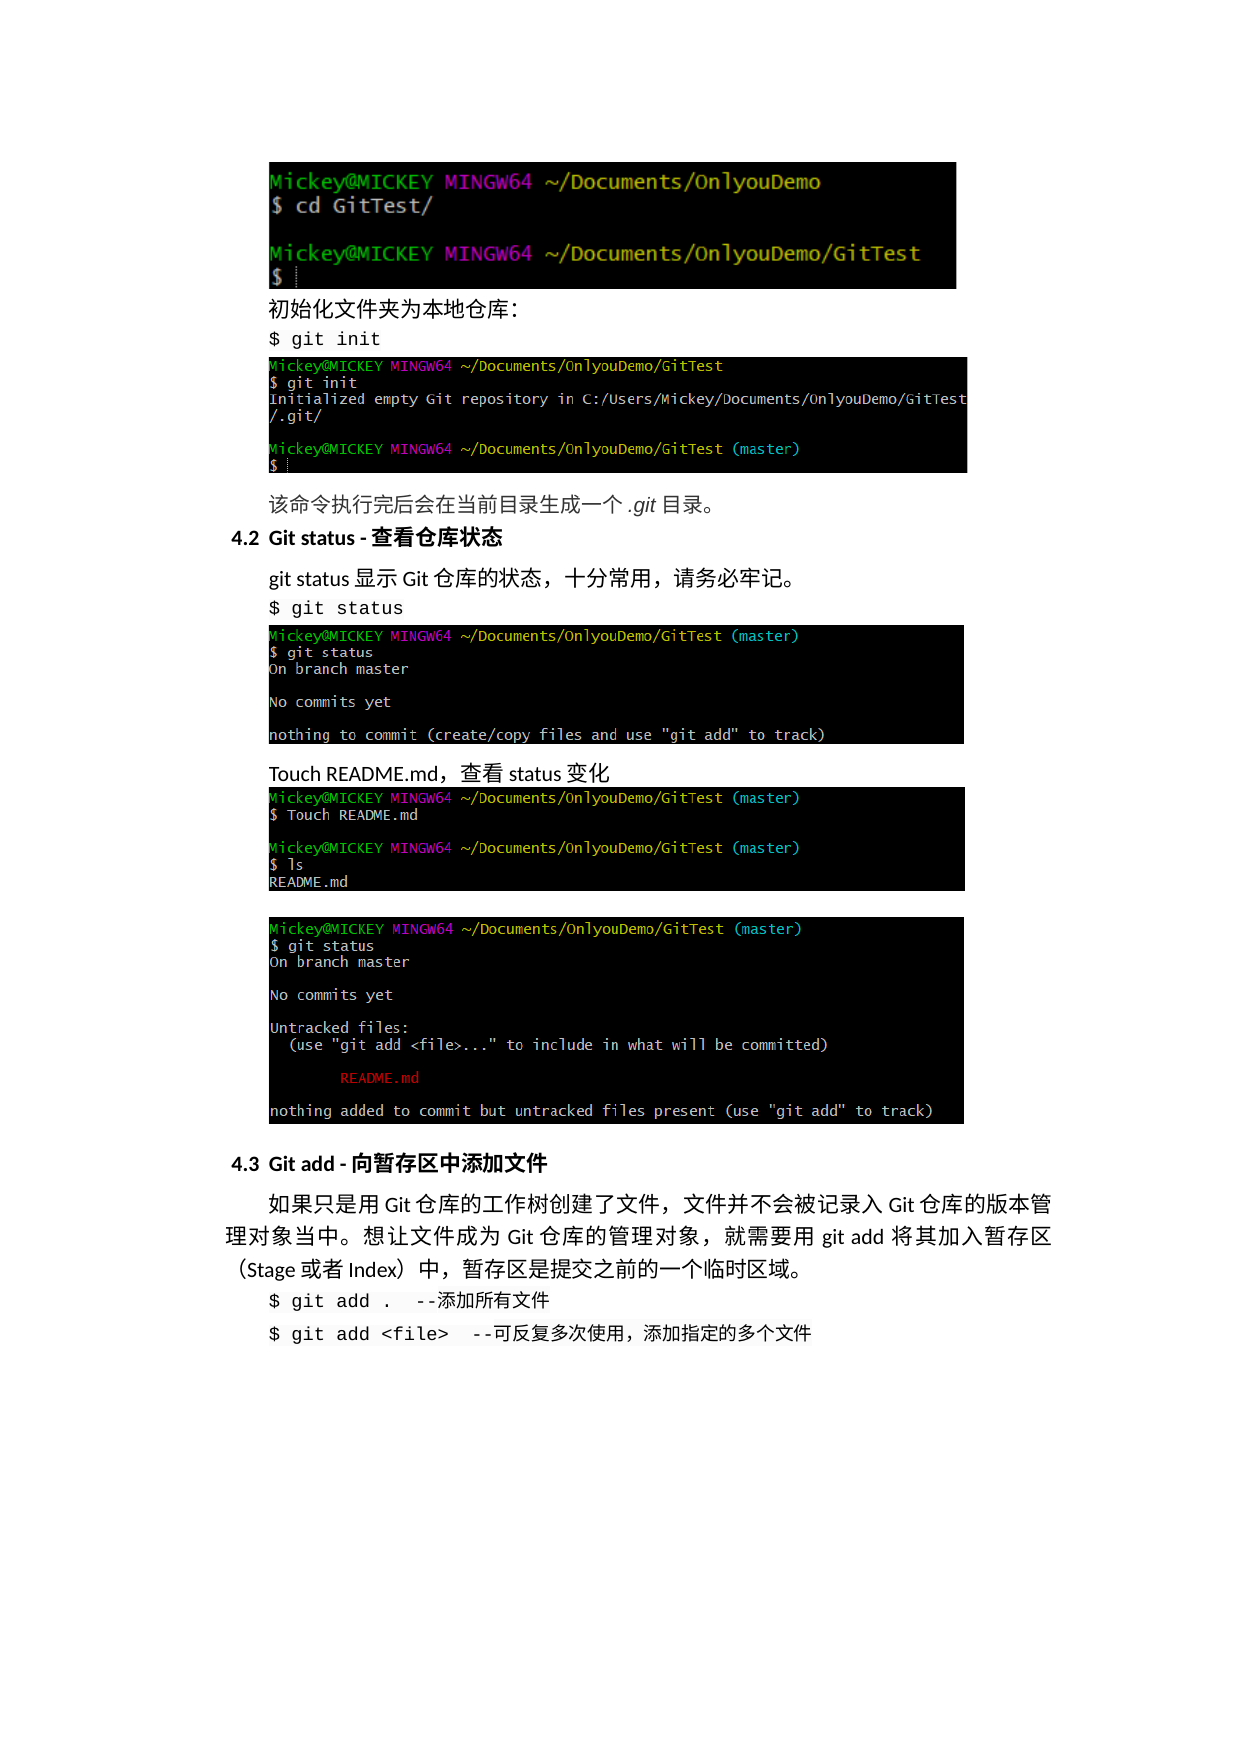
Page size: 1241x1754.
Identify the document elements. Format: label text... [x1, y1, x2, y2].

text $ git add . --添加所有文件 [225, 1284, 1053, 1316]
picture [268, 787, 965, 891]
text 初始化文件夹为本地仓库： [232, 292, 1053, 324]
text $ git add <file> --可反复多次使用，添加指定的多个文件 [225, 1316, 1053, 1349]
list Git status - 查看仓库状态 [231, 519, 1053, 552]
text 如果只是用Git仓库的工作树创建了文件，文件并不会被记录入Git仓库的版本管理对象当中。想让文件成为Git仓库的管理对象，就需要用git add 将其加入暂存区（Stage或者Index）中，暂存区是提交之前的一个临时区域。 [225, 1186, 1053, 1284]
text 该命令执行完后会在当前目录生成一个 .git 目录。 [232, 487, 1053, 519]
list Git add - 向暂存区中添加文件 [231, 1145, 1053, 1178]
text git status 显示Git仓库的状态，十分常用，请务必牢记。 [232, 560, 1053, 593]
text Touch README.md，查看status变化 [269, 755, 1053, 788]
picture [268, 917, 964, 1124]
text $ git init [225, 324, 1053, 357]
picture [268, 357, 968, 473]
picture [268, 162, 957, 289]
picture [268, 625, 964, 744]
text $ git status [225, 593, 1053, 625]
